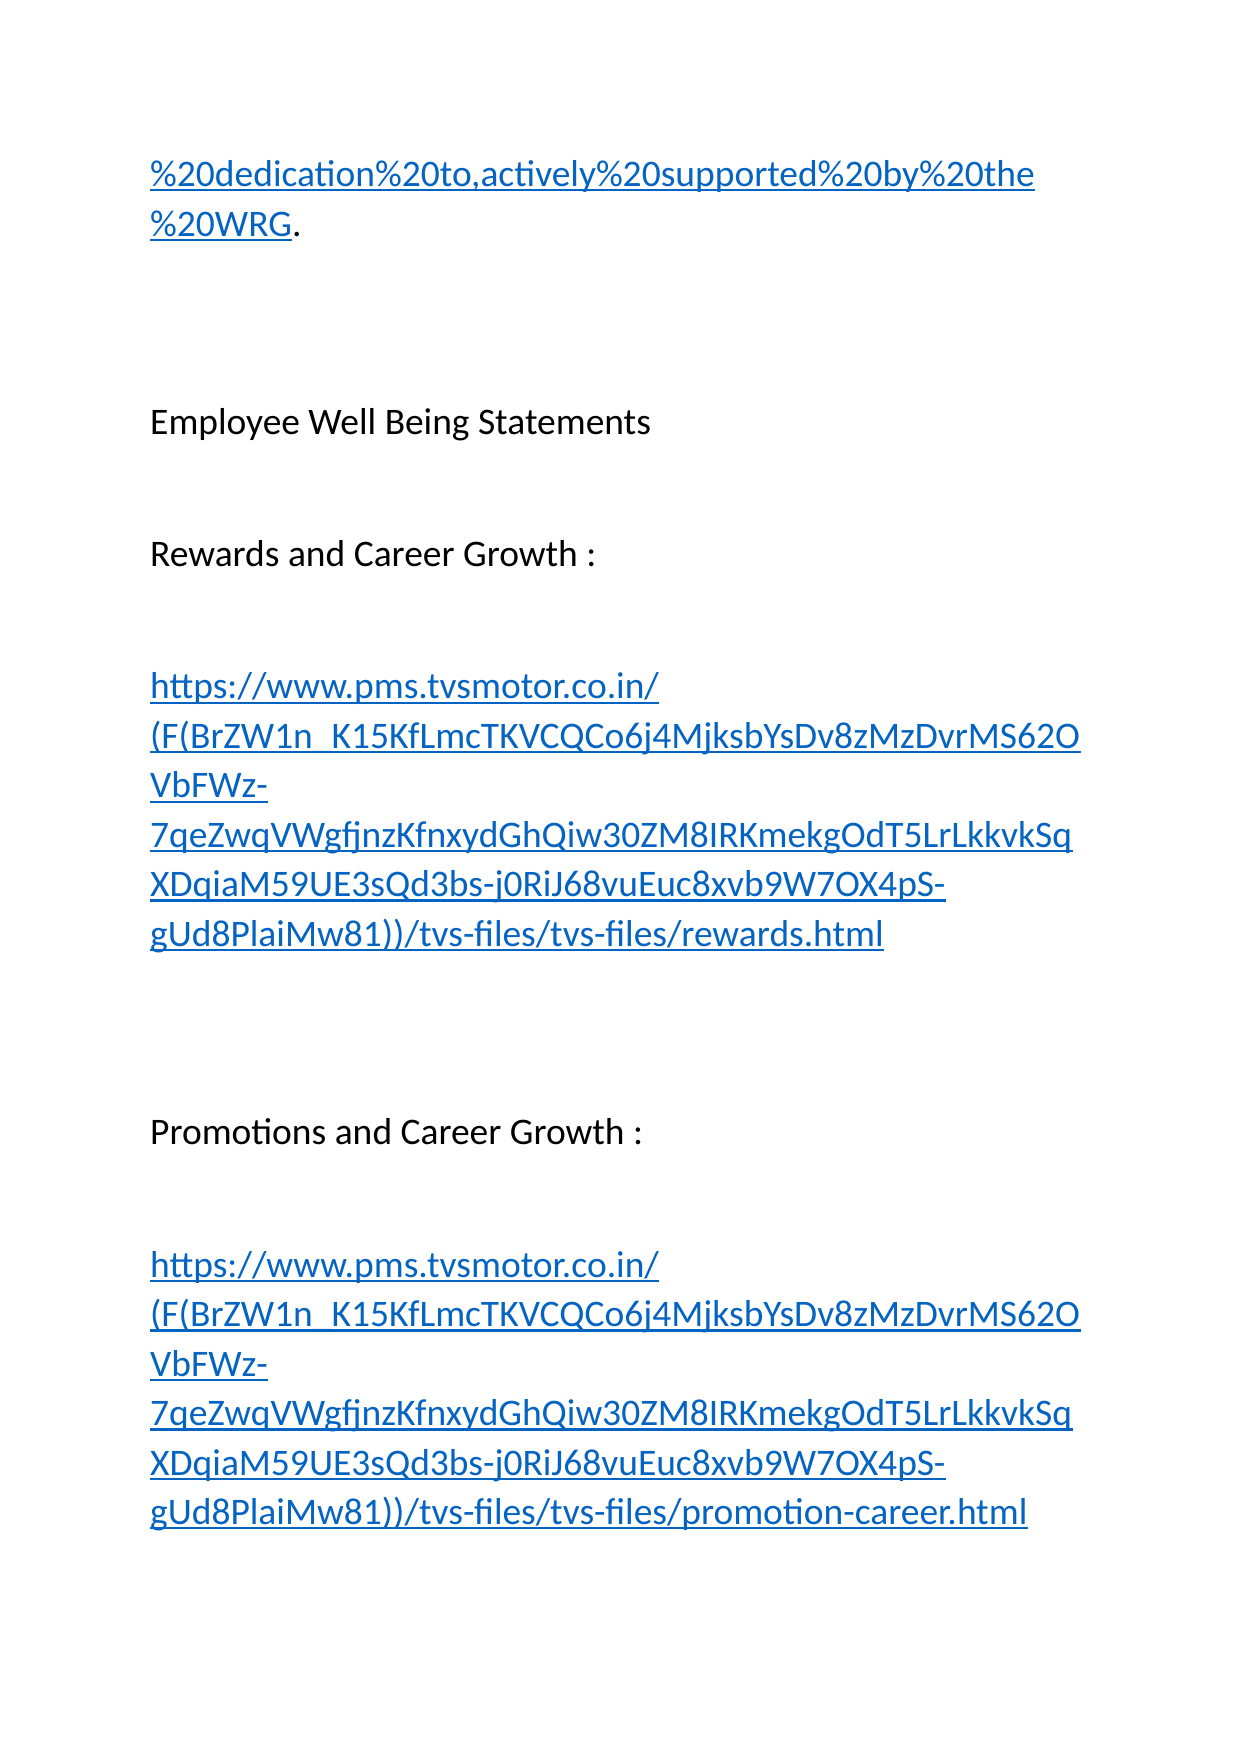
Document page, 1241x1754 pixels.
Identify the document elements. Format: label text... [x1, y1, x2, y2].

text Promotions and Career Growth : [150, 1108, 1090, 1154]
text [150, 150, 1090, 245]
text Rewards and Career Growth : [150, 530, 1090, 576]
text https://www.pms.tvsmotor.co.in/(F(BrZW1n_K15KfLmcTKVCQCo6j4MjksbYsDv8zMzDvrMS62OVbFWz-7qeZwqVWgfjnzKfnxydGhQiw30ZM8IRKmekgOdT5LrLkkvkSqXDqiaM59UE3sQd3bs-j0RiJ68vuEuc8xvb9W7OX4pS-gUd8PlaiMw81))/tvs-files/tvs-files/rewards.html [150, 662, 1090, 956]
text Employee Well Being Statements [150, 398, 1090, 444]
text https://www.pms.tvsmotor.co.in/(F(BrZW1n_K15KfLmcTKVCQCo6j4MjksbYsDv8zMzDvrMS62OVbFWz-7qeZwqVWgfjnzKfnxydGhQiw30ZM8IRKmekgOdT5LrLkkvkSqXDqiaM59UE3sQd3bs-j0RiJ68vuEuc8xvb9W7OX4pS-gUd8PlaiMw81))/tvs-files/tvs-files/promotion-career.html [150, 1241, 1090, 1534]
